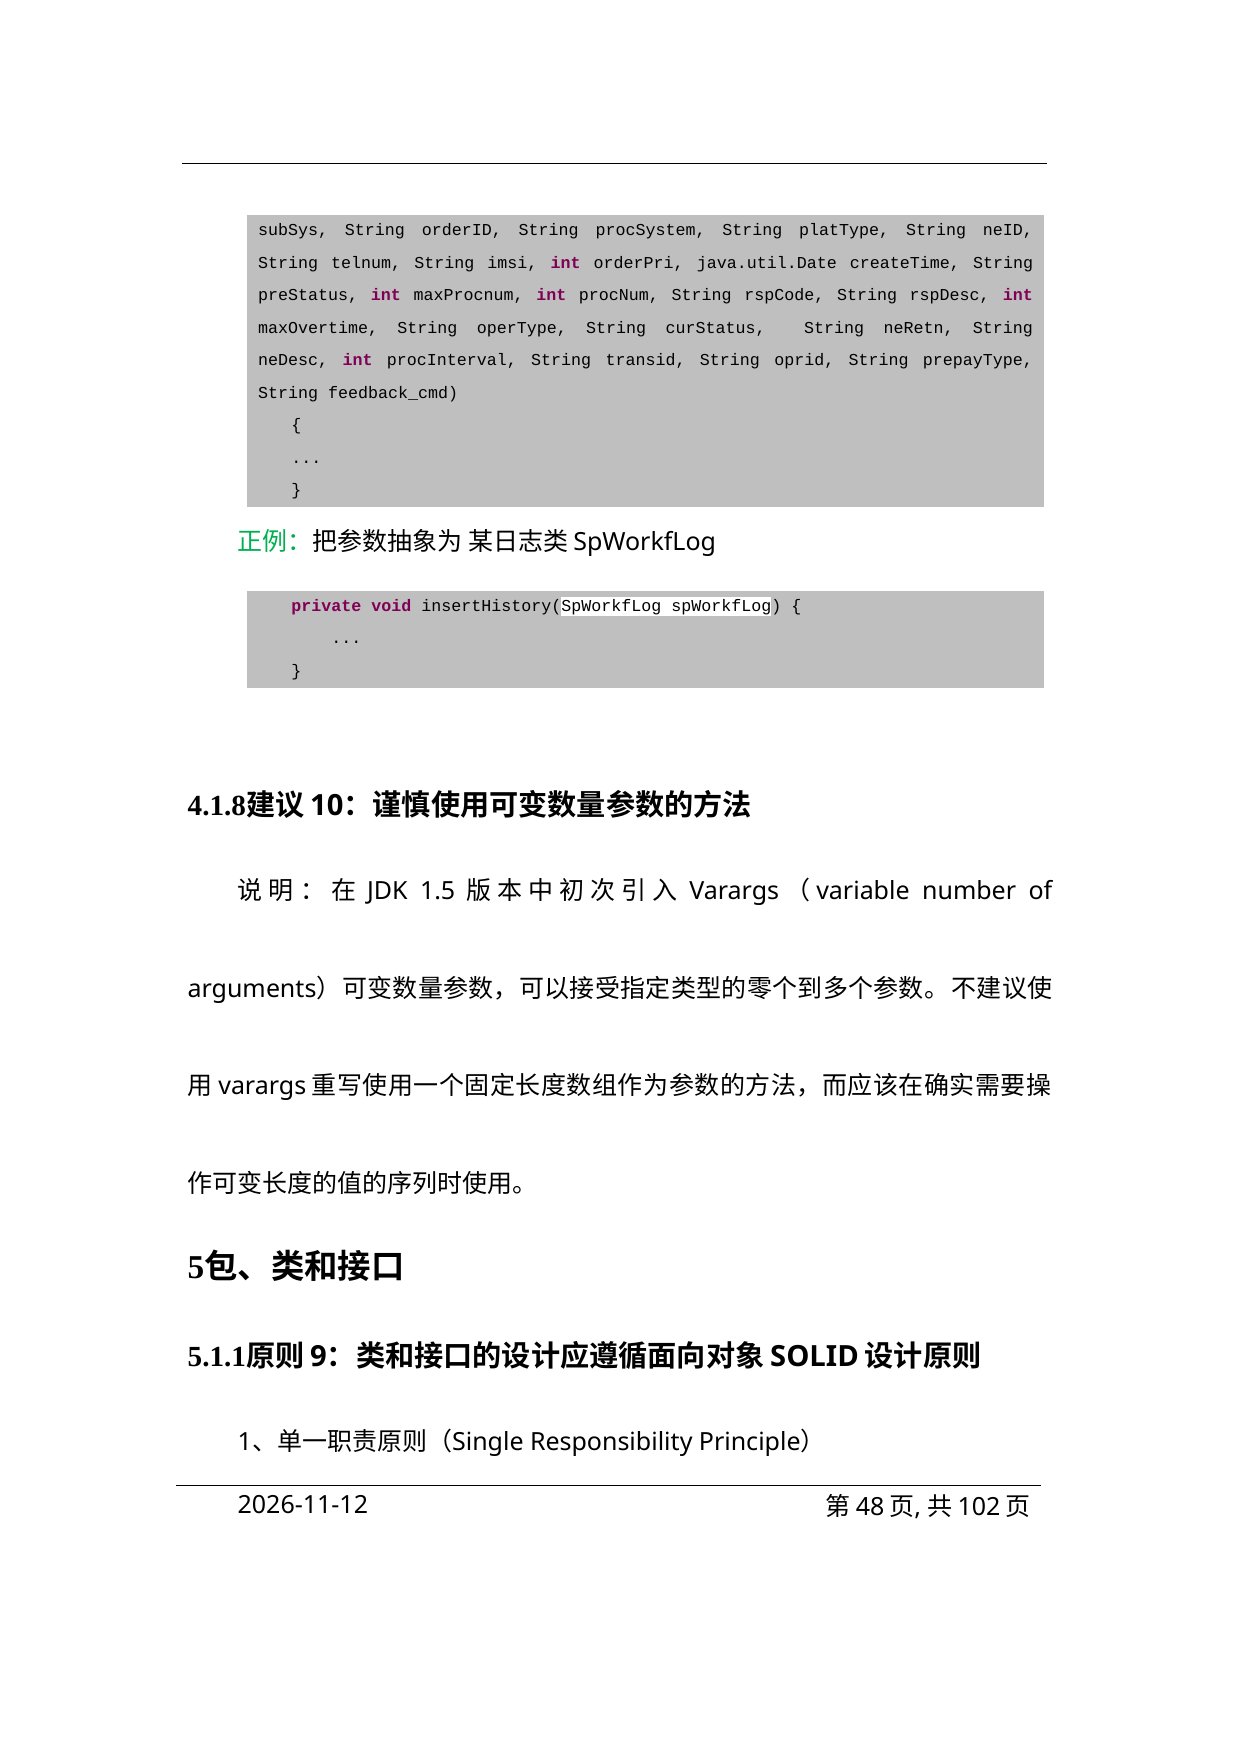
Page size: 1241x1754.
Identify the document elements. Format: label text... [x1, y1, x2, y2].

subtitle 包、类和接口 [187, 1232, 1053, 1297]
text 说明：在JDK 1.5版本中初次引入Varargs（variable number of arguments）可变数量参数，可以接受指定类型的零个到多个参数。不建议使用varargs重写使用一个固定长度数组作为参数的方法，而应该在确实需要操作可变长度的值的序列时使用。 [187, 856, 1053, 1214]
subtitle 原则9：类和接口的设计应遵循面向对象SOLID设计原则 [187, 1321, 1053, 1386]
text 正例：把参数抽象为 某日志类SpWorkfLog [187, 507, 1053, 572]
table_header private void insertHistory(SpWorkfLog spWorkfLog) { ... } [247, 591, 1044, 688]
subtitle 建议10：谨慎使用可变数量参数的方法 [187, 770, 1053, 835]
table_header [247, 215, 1044, 507]
text 1、单一职责原则（Single Responsibility Principle） [187, 1407, 1053, 1472]
